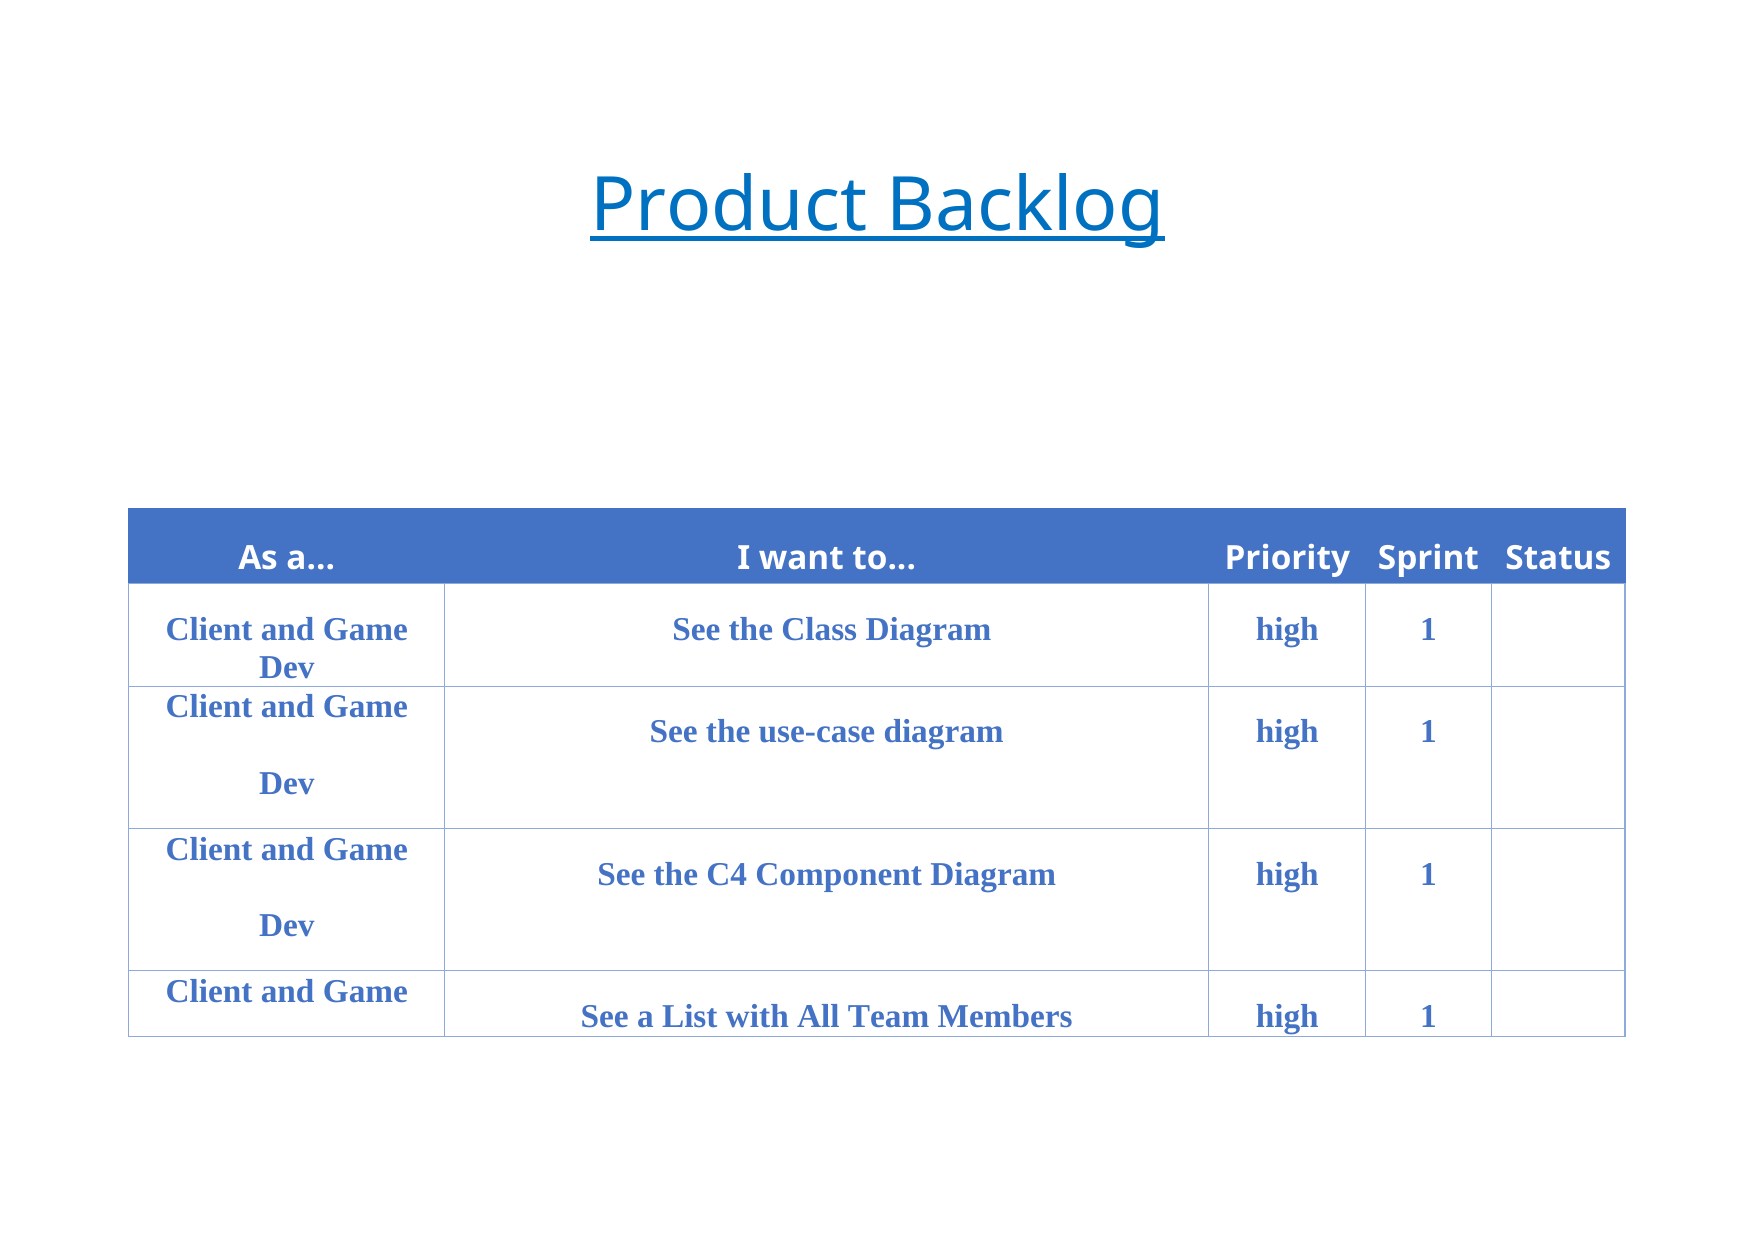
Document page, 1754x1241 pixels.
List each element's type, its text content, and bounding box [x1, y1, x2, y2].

table_cell See the C4 Component Diagram [445, 829, 1208, 970]
table_header I want to... [445, 509, 1208, 583]
table_cell 1 [1366, 971, 1491, 1036]
table_cell See the use-case diagram [445, 687, 1208, 828]
table_cell high [1209, 971, 1365, 1036]
table_cell Client and Game Dev [129, 971, 444, 1036]
table_cell See the Class Diagram [445, 584, 1208, 686]
table_cell 1 [1366, 829, 1491, 970]
table_cell 1 [1366, 584, 1491, 686]
table_header Sprint [1366, 509, 1491, 583]
table_cell high [1209, 829, 1365, 970]
table_header As a... [129, 509, 444, 583]
table_cell Client and Game Dev [129, 687, 444, 828]
text Product Backlog [150, 150, 1604, 252]
table_cell [1492, 687, 1624, 828]
table_cell high [1209, 687, 1365, 828]
table_cell Client and Game Dev [129, 584, 444, 686]
table_cell [1492, 829, 1624, 970]
table_cell [1492, 584, 1624, 686]
table_cell Client and Game Dev [129, 829, 444, 970]
table_cell high [1209, 584, 1365, 686]
table_cell 1 [1366, 687, 1491, 828]
table_header Priority [1209, 509, 1365, 583]
table_header Status [1492, 509, 1624, 583]
table_cell [1492, 971, 1624, 1036]
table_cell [445, 971, 1208, 1036]
